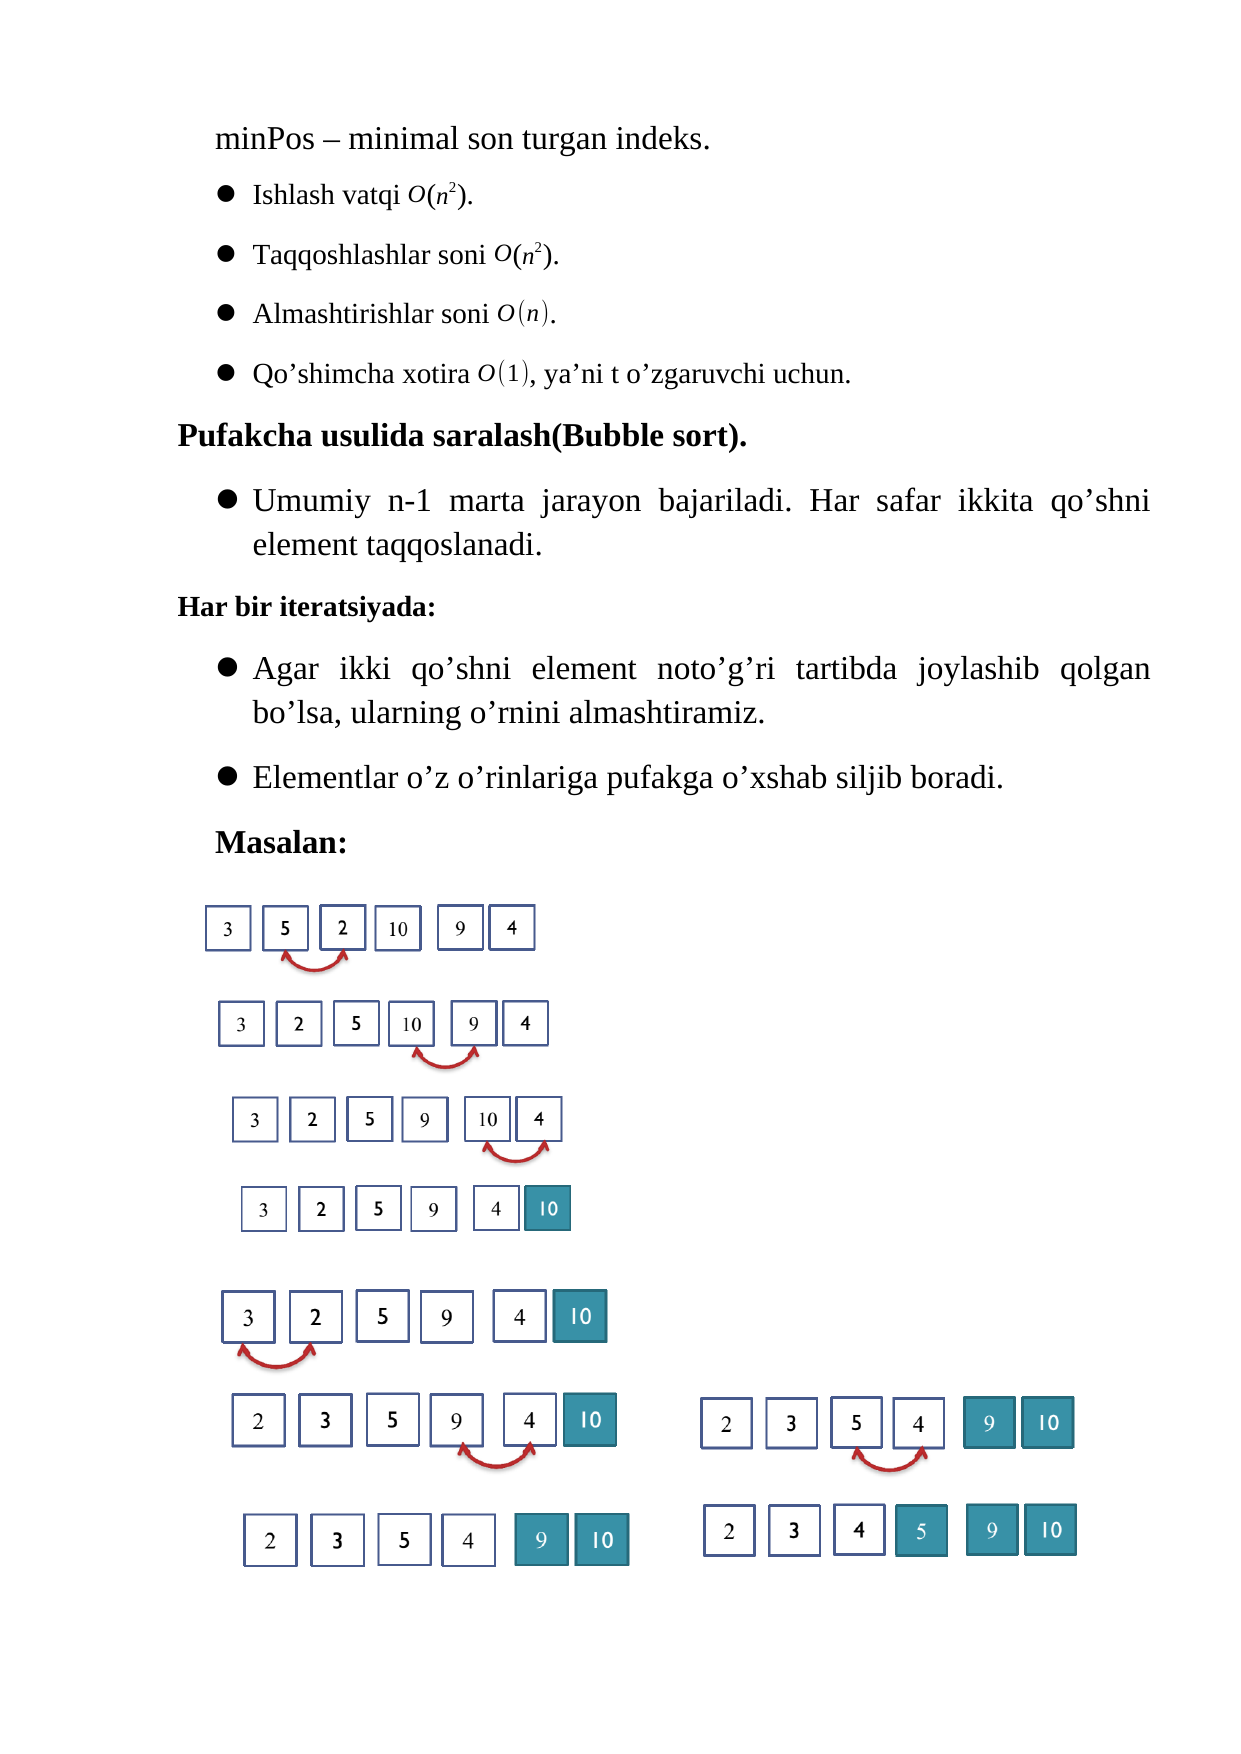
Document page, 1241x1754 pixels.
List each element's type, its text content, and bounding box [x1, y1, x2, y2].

text Har bir iteratsiyada: [177, 589, 1152, 623]
text Masalan: [215, 822, 1152, 861]
list Umumiy n-1 marta jarayon bajariladi. Har safar ikkita qo’shni element taqqoslanadi. [215, 480, 1152, 562]
picture [177, 887, 640, 1239]
list Taqqoshlashlar soni (). [215, 237, 1152, 270]
text Pufakcha usulida saralash(Bubble sort). [177, 415, 1152, 453]
list Qo’shimcha xotira , ya’ni t o’zgaruvchi uchun. [215, 356, 1152, 389]
list Almashtirishlar soni . [215, 296, 1152, 330]
list Elementlar o’z o’rinlariga pufakga o’xshab siljib boradi. [215, 757, 1152, 796]
list Agar ikki qo’shni element noto’g’ri tartibda joylashib qolgan bo’lsa, ularning o’rnini almashtiramiz. [215, 648, 1152, 731]
text minPos – minimal son turgan indeks. [215, 118, 1152, 156]
picture [177, 1263, 1143, 1593]
list Ishlash vatqi (). [215, 177, 1152, 211]
